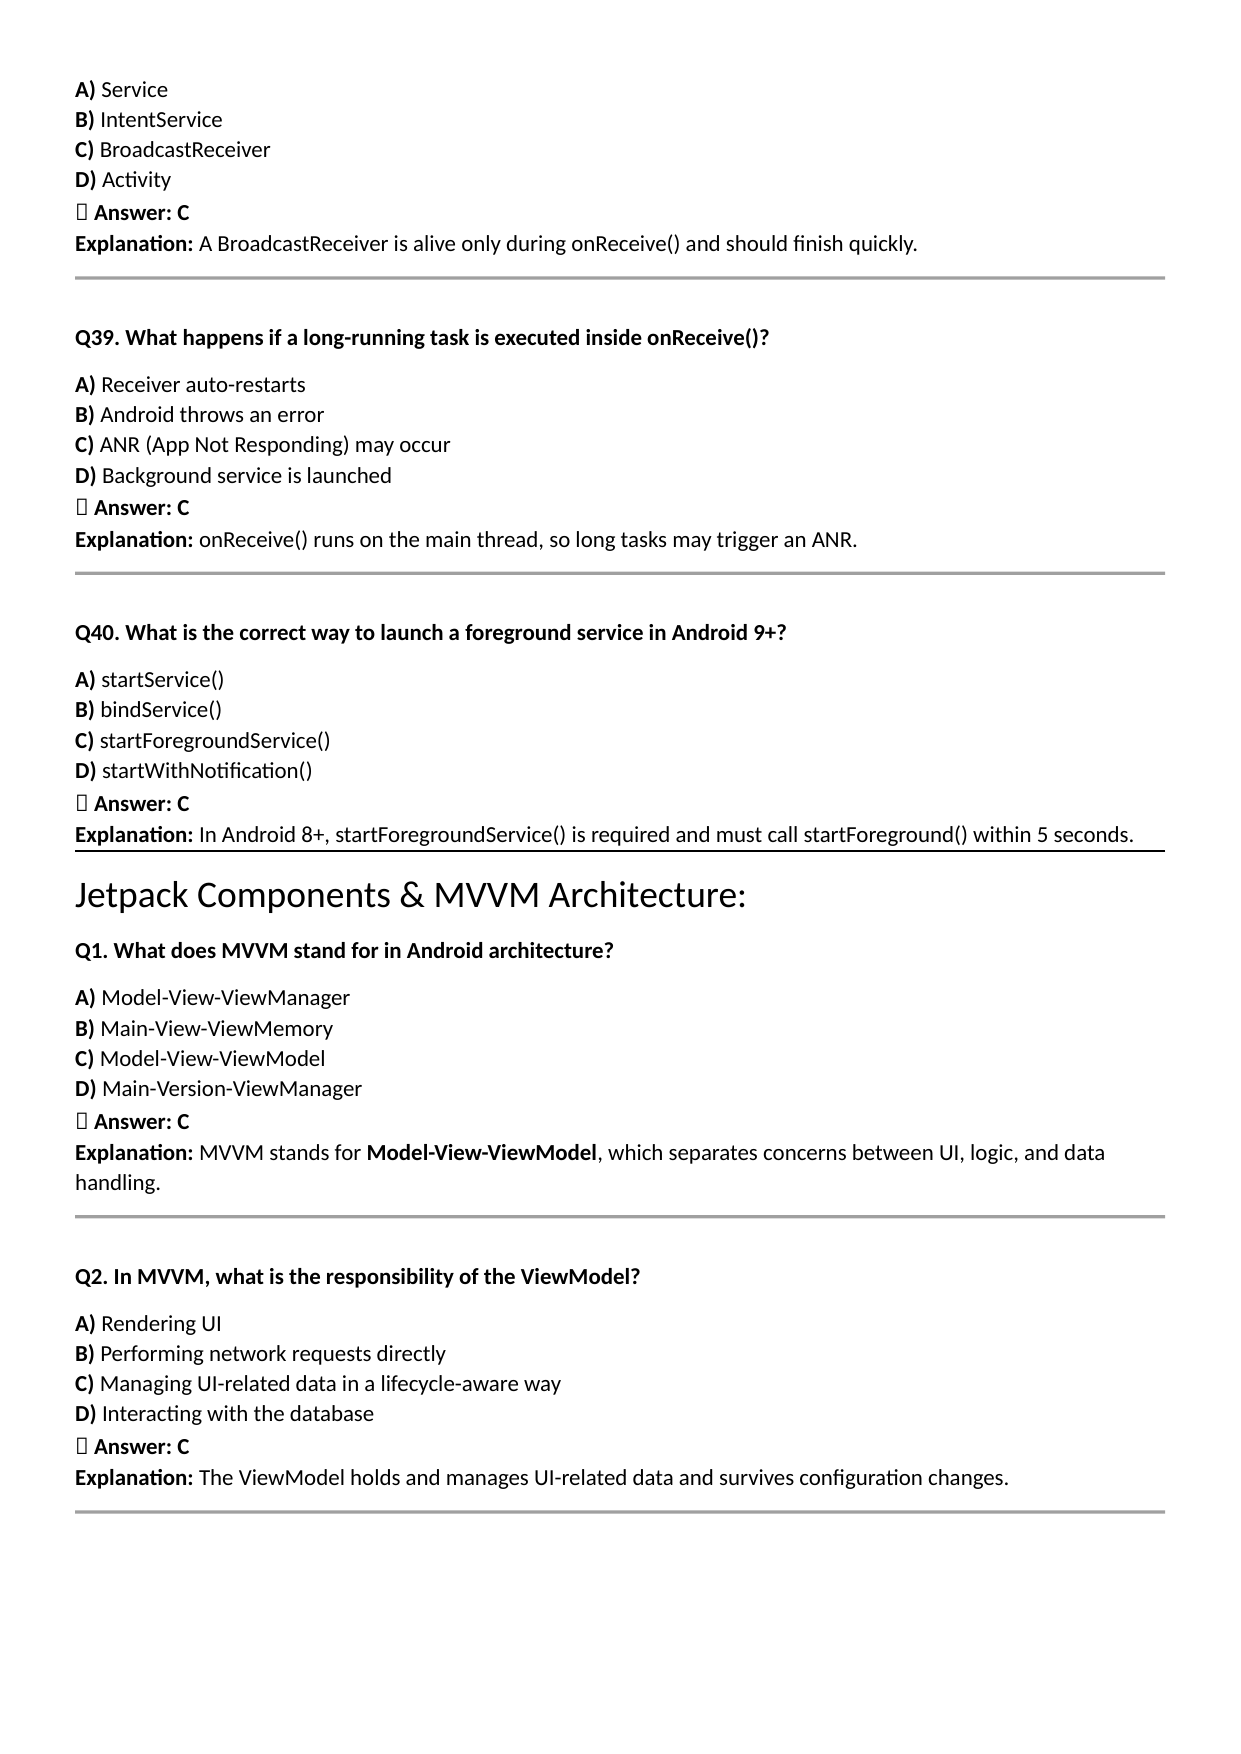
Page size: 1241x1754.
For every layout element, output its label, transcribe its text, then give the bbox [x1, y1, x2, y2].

text Q40. What is the correct way to launch a foreground service in Android 9+? [75, 618, 1165, 647]
text A) Rendering UI B) Performing network requests directly C) Managing UI-related data in a lifecycle-aware way D) Interacting with the database ✅ Answer: C Explanation: The ViewModel holds and manages UI-related data and survives configuration changes. [75, 1309, 1165, 1492]
text Jetpack Components & MVVM Architecture: [75, 871, 1165, 916]
text A) startService() B) bindService() C) startForegroundService() D) startWithNotification() ✅ Answer: C Explanation: In Android 8+, startForegroundService() is required and must call startForeground() within 5 seconds. [75, 665, 1165, 850]
text A) Model-View-ViewManager B) Main-View-ViewMemory C) Model-View-ViewModel D) Main-Version-ViewManager ✅ Answer: C Explanation: MVVM stands for Model-View-ViewModel, which separates concerns between UI, logic, and data handling. [75, 983, 1165, 1196]
text Q2. In MVVM, what is the responsibility of the ViewModel? [75, 1262, 1165, 1290]
text Q1. What does MVVM stand for in Android architecture? [75, 937, 1165, 965]
text A) Receiver auto-restarts B) Android throws an error C) ANR (App Not Responding) may occur D) Background service is launched ✅ Answer: C Explanation: onReceive() runs on the main thread, so long tasks may trigger an ANR. [75, 370, 1165, 553]
text A) Service B) IntentService C) BroadcastReceiver D) Activity ✅ Answer: C Explanation: A BroadcastReceiver is alive only during onReceive() and should finish quickly. [75, 75, 1165, 258]
text Q39. What happens if a long-running task is executed inside onReceive()? [75, 323, 1165, 351]
